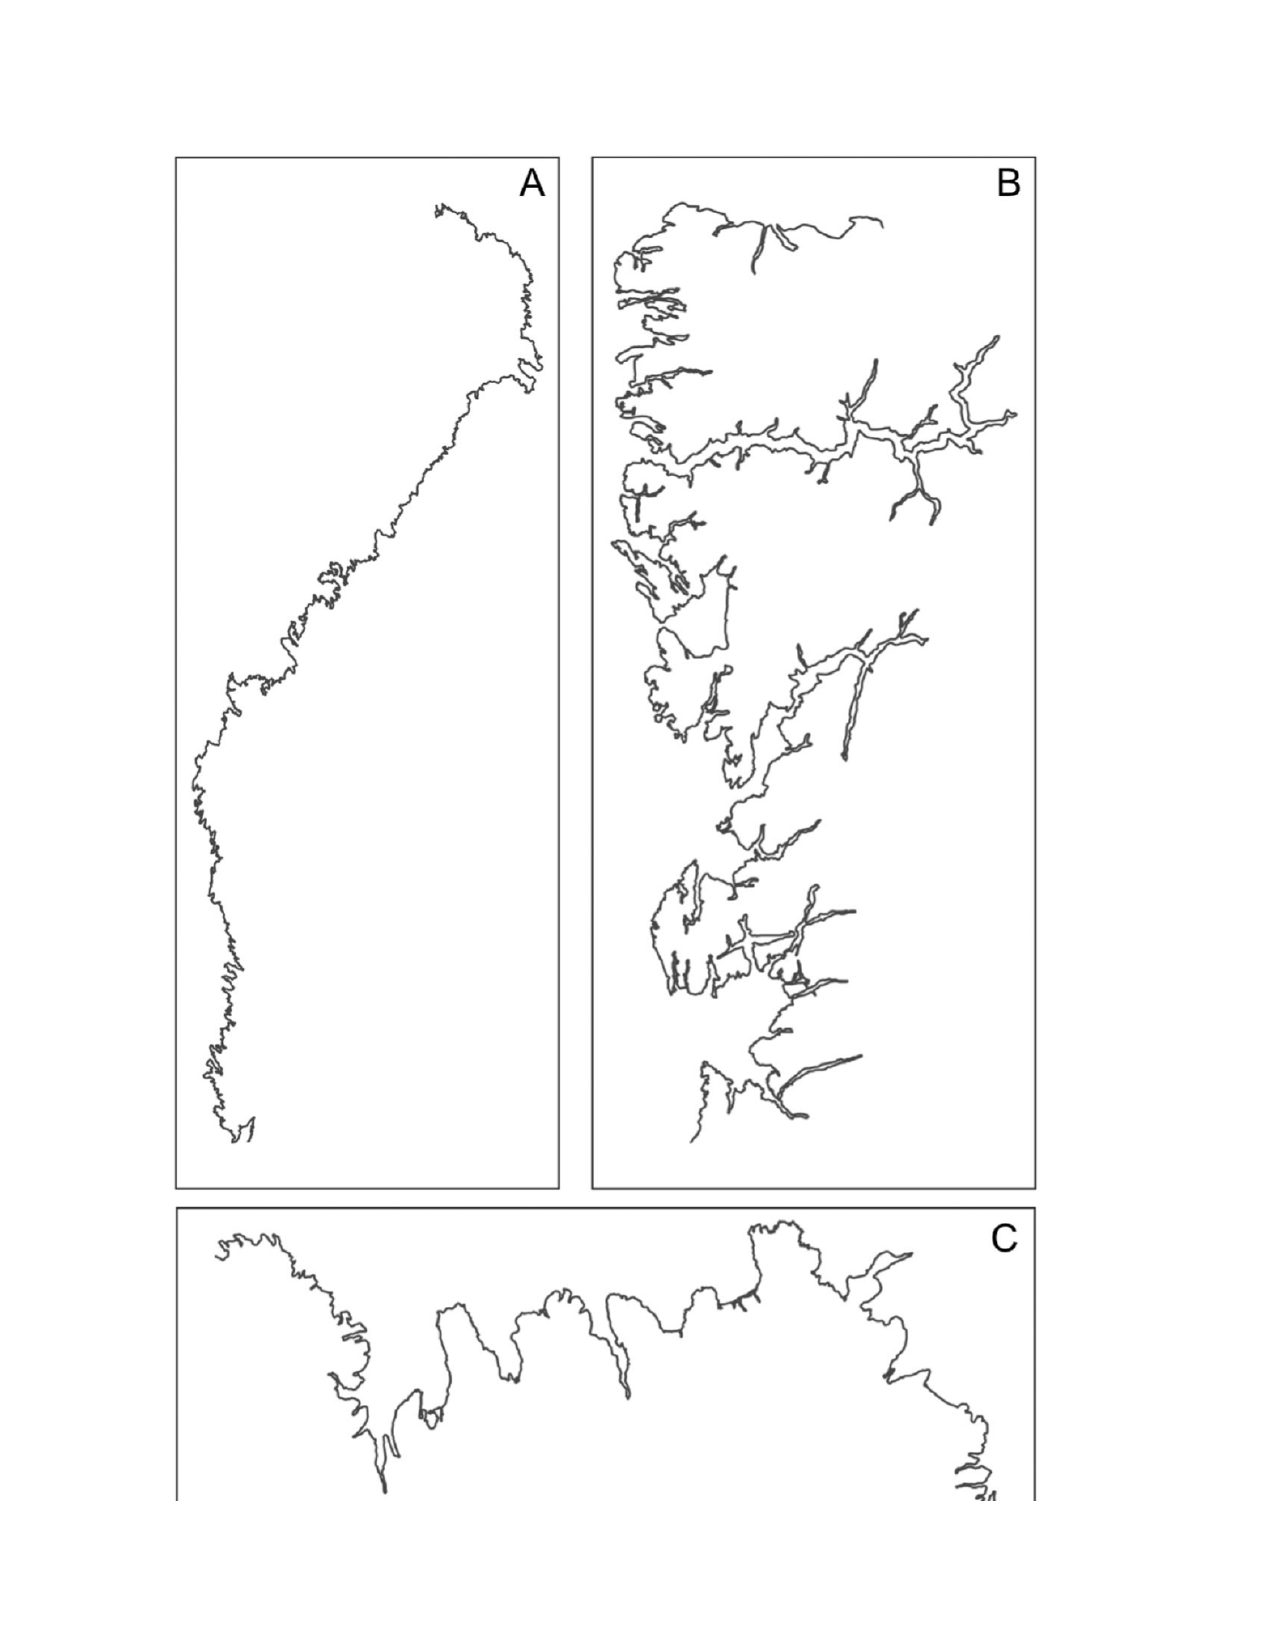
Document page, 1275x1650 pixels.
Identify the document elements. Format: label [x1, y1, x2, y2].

picture [168, 150, 1044, 1501]
